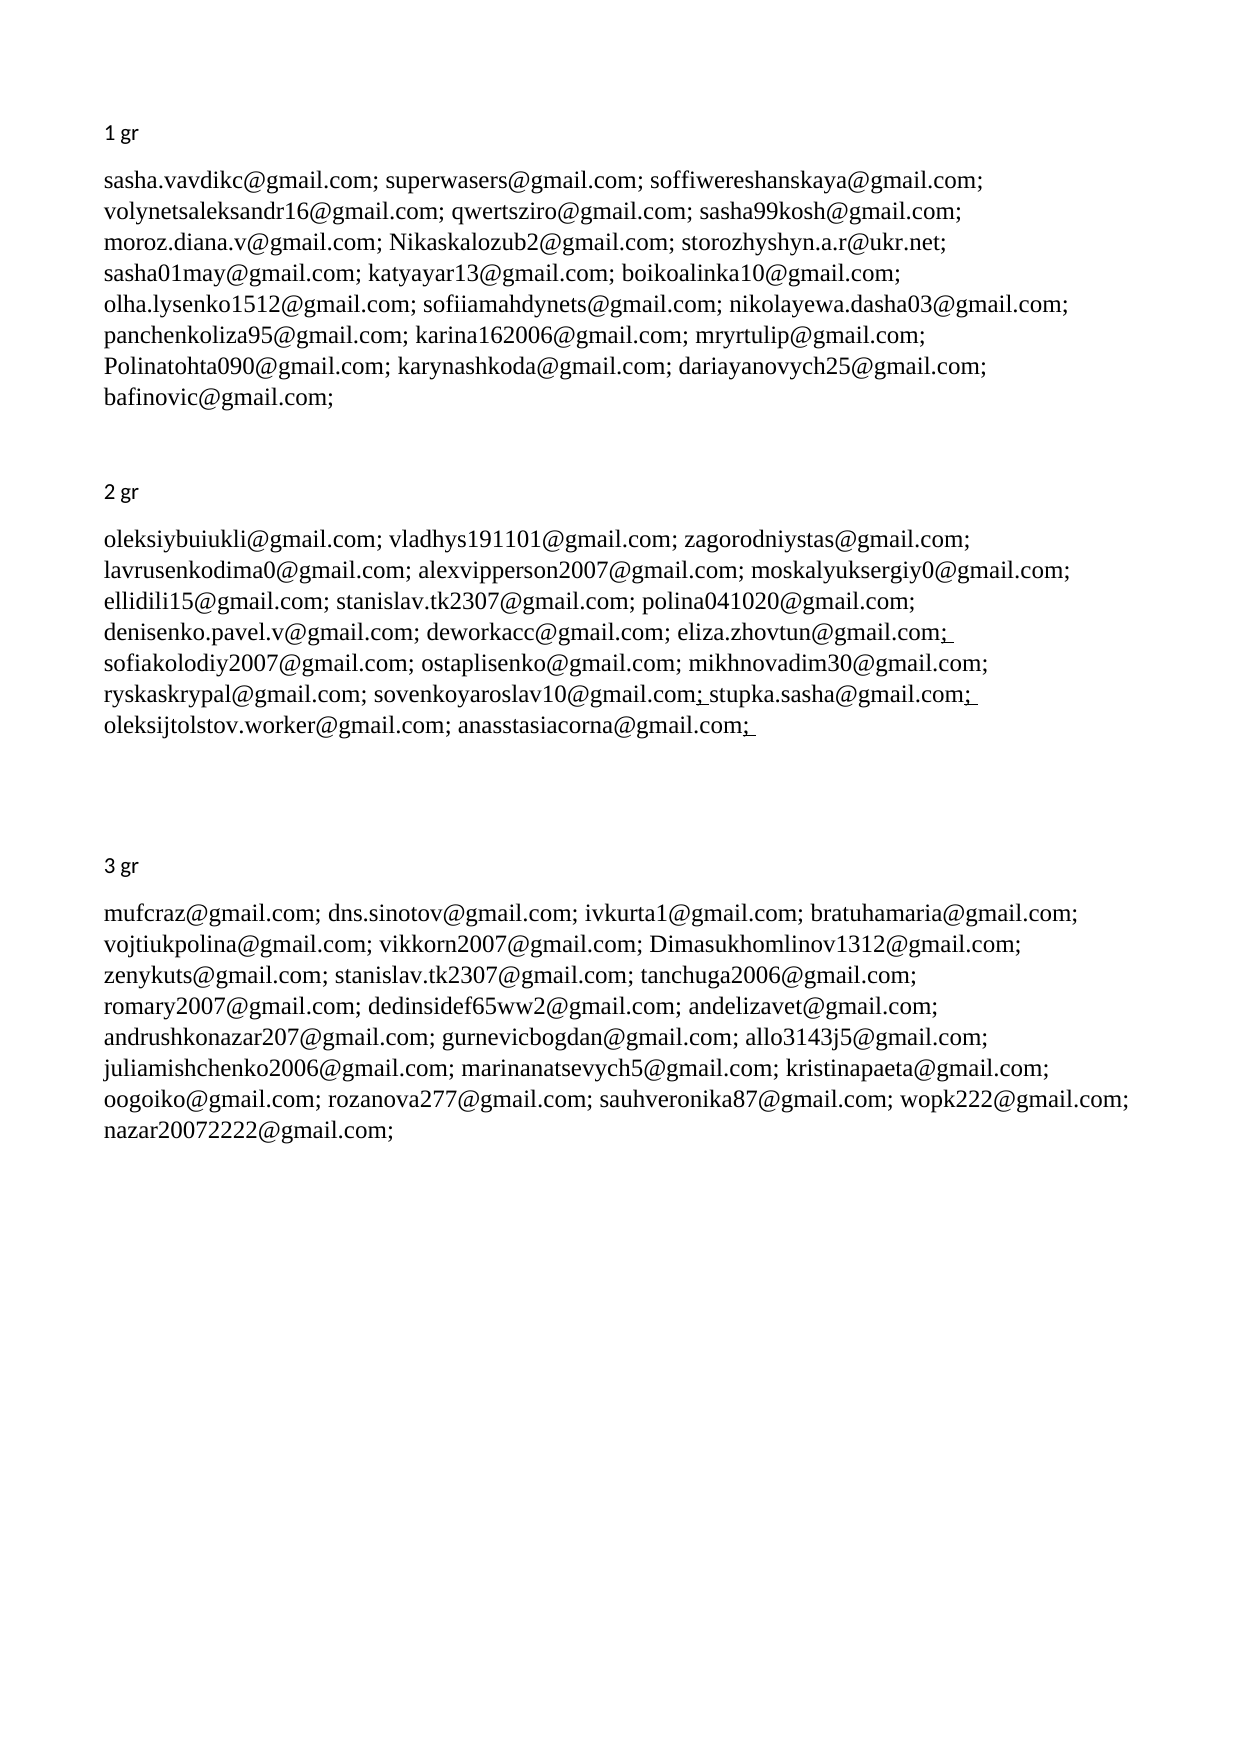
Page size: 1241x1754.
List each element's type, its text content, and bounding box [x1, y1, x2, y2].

text sasha.vavdikc@gmail.com; superwasers@gmail.com; soffiwereshanskaya@gmail.com; volynetsaleksandr16@gmail.com; qwertsziro@gmail.com; sasha99kosh@gmail.com; moroz.diana.v@gmail.com; Nikaskalozub2@gmail.com; storozhyshyn.a.r@ukr.net; sasha01may@gmail.com; katyayar13@gmail.com; boikoalinka10@gmail.com; olha.lysenko1512@gmail.com; sofiiamahdynets@gmail.com; nikolayewa.dasha03@gmail.com; panchenkoliza95@gmail.com; karina162006@gmail.com; mryrtulip@gmail.com; Polinatohta090@gmail.com; karynashkoda@gmail.com; dariayanovych25@gmail.com; bafinovic@gmail.com; [103, 165, 1152, 411]
text oleksiybuiukli@gmail.com; vladhys191101@gmail.com; zagorodniystas@gmail.com; lavrusenkodima0@gmail.com; alexvipperson2007@gmail.com; moskalyuksergiy0@gmail.com; ellidili15@gmail.com; stanislav.tk2307@gmail.com; polina041020@gmail.com; denisenko.pavel.v@gmail.com; deworkacc@gmail.com; eliza.zhovtun@gmail.com; sofiakolodiy2007@gmail.com; ostaplisenko@gmail.com; mikhnovadim30@gmail.com; ryskaskrypal@gmail.com; sovenkoyaroslav10@gmail.com; stupka.sasha@gmail.com; oleksijtolstov.worker@gmail.com; anasstasiacorna@gmail.com; [103, 524, 1152, 739]
text 1 gr [103, 118, 1152, 146]
text mufcraz@gmail.com; dns.sinotov@gmail.com; ivkurta1@gmail.com; bratuhamaria@gmail.com; vojtiukpolina@gmail.com; vikkorn2007@gmail.com; Dimasukhomlinov1312@gmail.com; zenykuts@gmail.com; stanislav.tk2307@gmail.com; tanchuga2006@gmail.com; romary2007@gmail.com; dedinsidef65ww2@gmail.com; andelizavet@gmail.com; andrushkonazar207@gmail.com; gurnevicbogdan@gmail.com; allo3143j5@gmail.com; juliamishchenko2006@gmail.com; marinanatsevych5@gmail.com; kristinapaeta@gmail.com; oogoiko@gmail.com; rozanova277@gmail.com; sauhveronika87@gmail.com; wopk222@gmail.com; nazar20072222@gmail.com; [103, 898, 1152, 1144]
text 2 gr [103, 477, 1152, 505]
text 3 gr [103, 851, 1152, 879]
